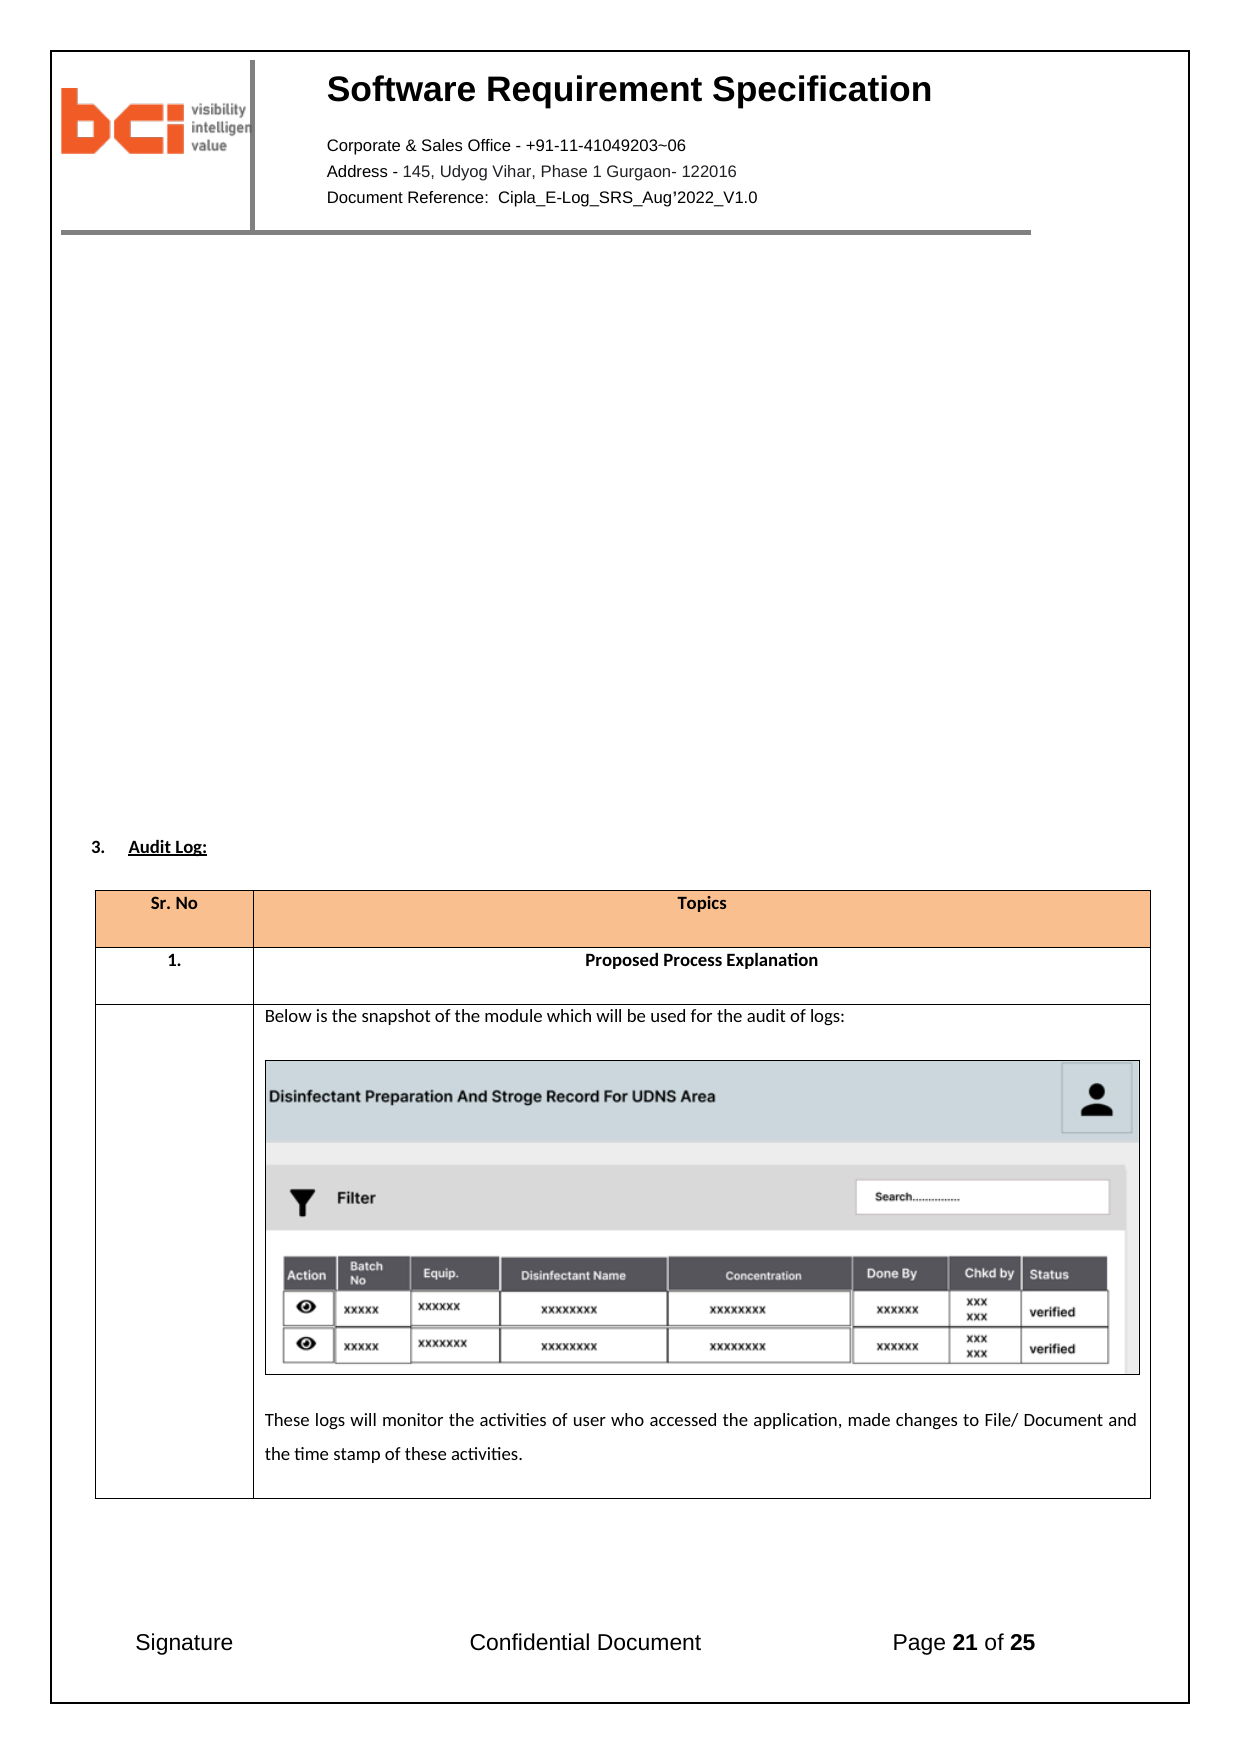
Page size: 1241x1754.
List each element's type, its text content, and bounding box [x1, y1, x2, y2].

table_header Sr. No [96, 891, 253, 947]
table_cell 1. [96, 948, 253, 1003]
picture [266, 1061, 1139, 1374]
table_cell Below is the snapshot of the module which will be used for the audit of logs: These logs will monitor the activities of user who accessed the application, made changes to File/ Document and the time stamp of these activities. [254, 1005, 1150, 1498]
table_header Topics [254, 891, 1150, 947]
table_cell [96, 1005, 253, 1498]
list Audit Log: [91, 835, 1105, 858]
picture [61, 82, 253, 159]
table_cell Proposed Process Explanation [254, 948, 1150, 1003]
